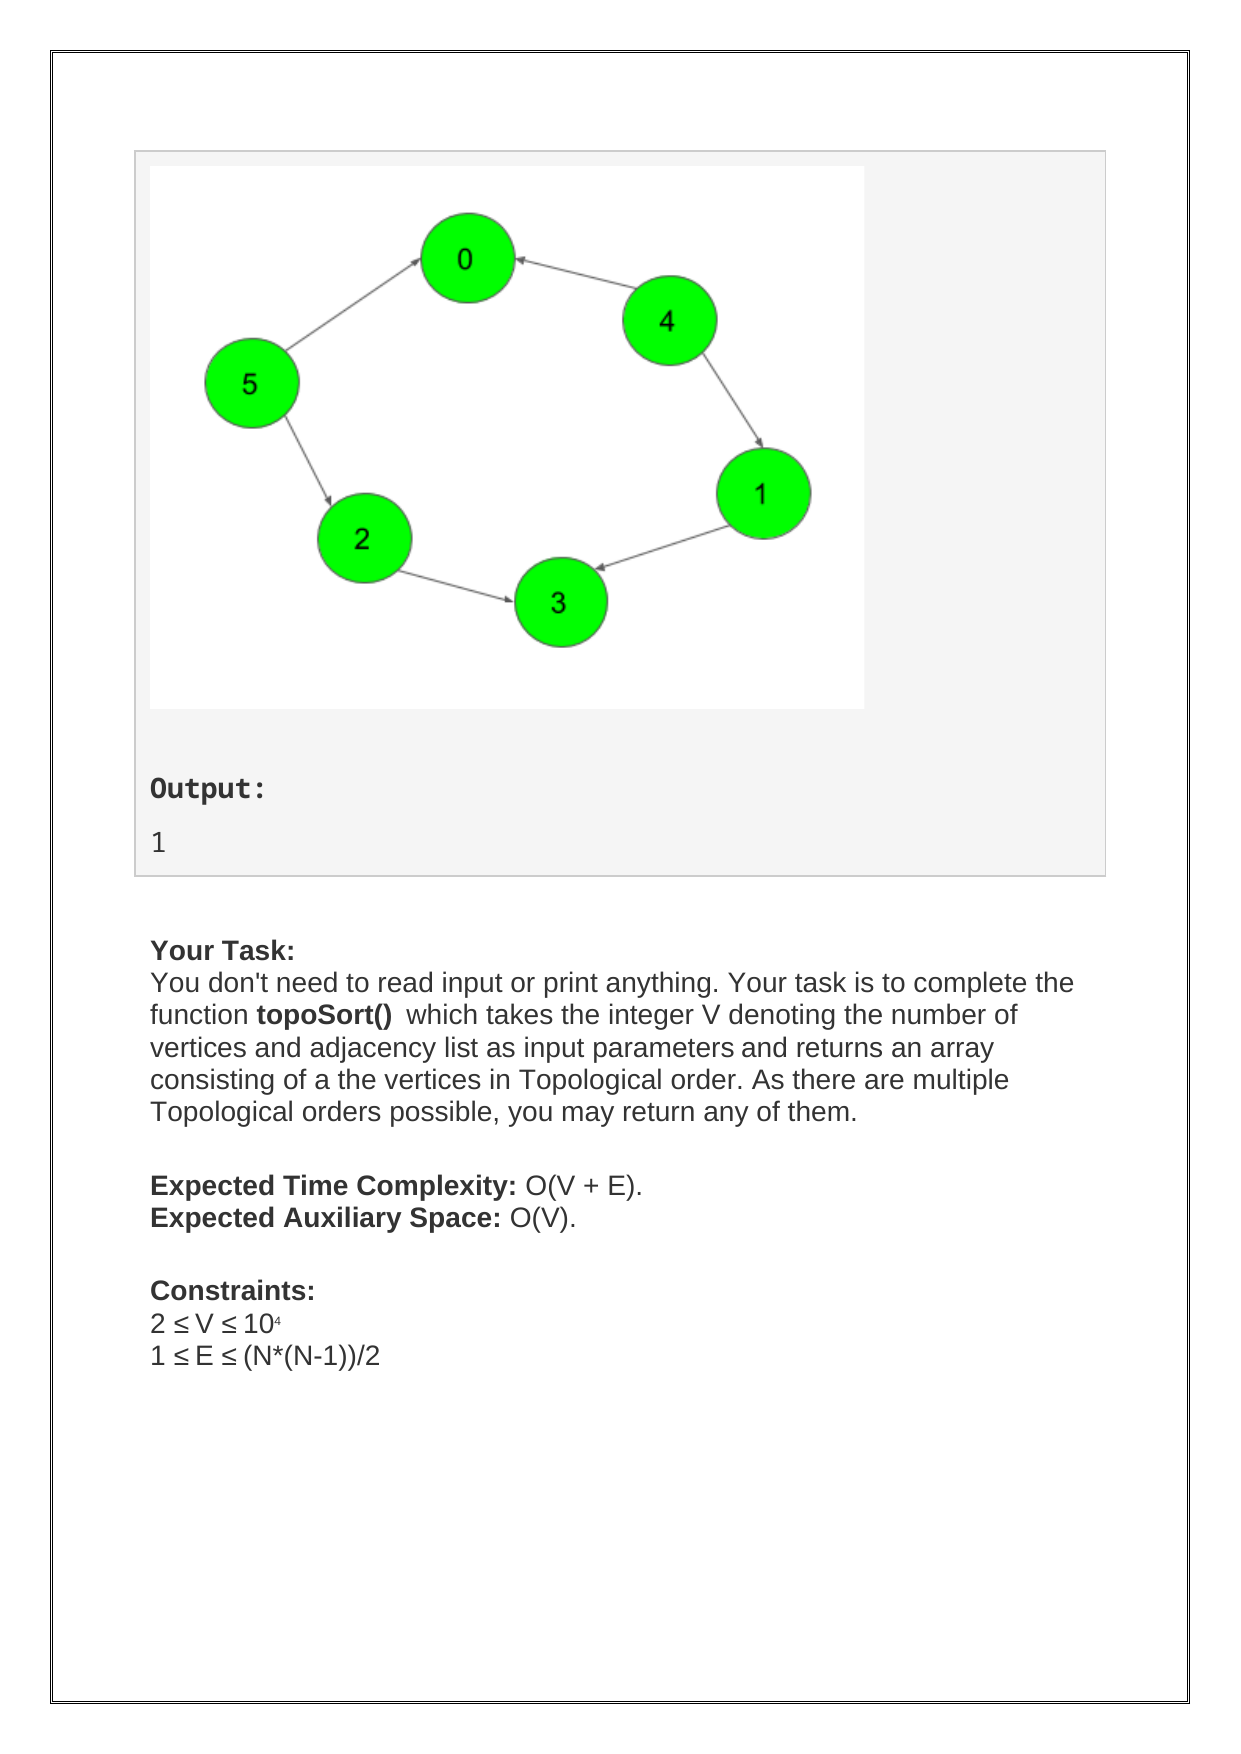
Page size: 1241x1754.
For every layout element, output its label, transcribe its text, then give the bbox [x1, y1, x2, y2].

text 1 [136, 806, 1105, 875]
text Constraints: 2 ≤ V ≤ 104 1 ≤ E ≤ (N*(N-1))/2 [150, 1249, 1090, 1371]
text Expected Time Complexity: O(V + E). Expected Auxiliary Space: O(V). [150, 1143, 1090, 1233]
picture [150, 166, 865, 709]
text Your Task: You don't need to read input or print anything. Your task is to complete the function topoSort() which takes the integer V denoting the number of vertices and adjacency list as input parameters and returns an array consisting of a the vertices in Topological order. As there are multiple Topological orders possible, you may return any of them. [150, 933, 1090, 1128]
text Output: [136, 752, 1105, 806]
